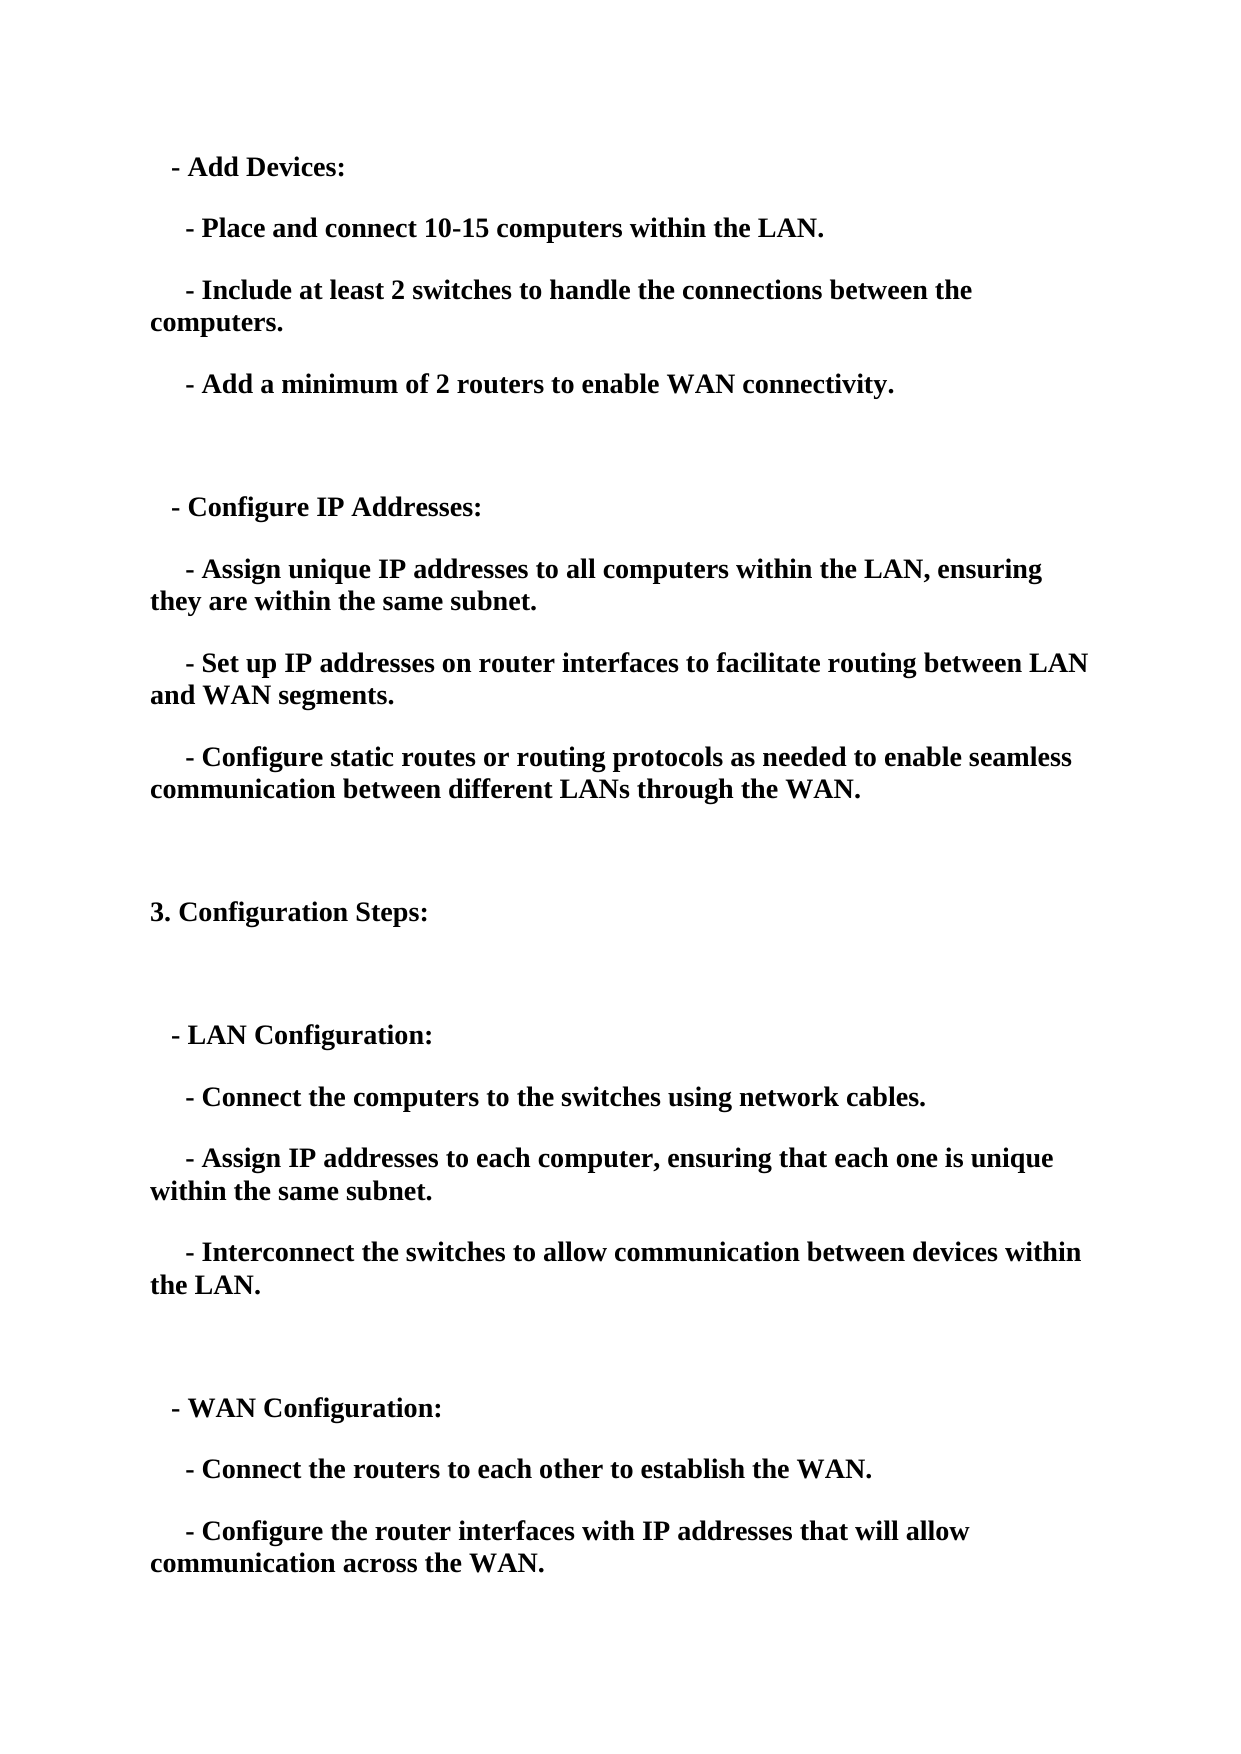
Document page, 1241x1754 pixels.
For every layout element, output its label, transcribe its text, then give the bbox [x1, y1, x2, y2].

text - Assign IP addresses to each computer, ensuring that each one is unique within the same subnet. [150, 1141, 1090, 1206]
text - WAN Configuration: [150, 1391, 1090, 1423]
text - Interconnect the switches to allow communication between devices within the LAN. [150, 1235, 1090, 1300]
text - Set up IP addresses on router interfaces to facilitate routing between LAN and WAN segments. [150, 646, 1090, 711]
text - Configure IP Addresses: [150, 490, 1090, 523]
text - Place and connect 10-15 computers within the LAN. [150, 212, 1090, 244]
text - Assign unique IP addresses to all computers within the LAN, ensuring they are within the same subnet. [150, 552, 1090, 617]
text - Configure the router interfaces with IP addresses that will allow communication across the WAN. [150, 1514, 1090, 1579]
text - LAN Configuration: [150, 1018, 1090, 1051]
text - Connect the computers to the switches using network cables. [150, 1080, 1090, 1112]
text - Connect the routers to each other to establish the WAN. [150, 1452, 1090, 1485]
text 3. Configuration Steps: [150, 895, 1090, 928]
text - Add a minimum of 2 routers to enable WAN connectivity. [150, 367, 1090, 399]
text - Configure static routes or routing protocols as needed to enable seamless communication between different LANs through the WAN. [150, 740, 1090, 804]
text - Include at least 2 switches to handle the connections between the computers. [150, 273, 1090, 338]
text - Add Devices: [150, 150, 1090, 182]
